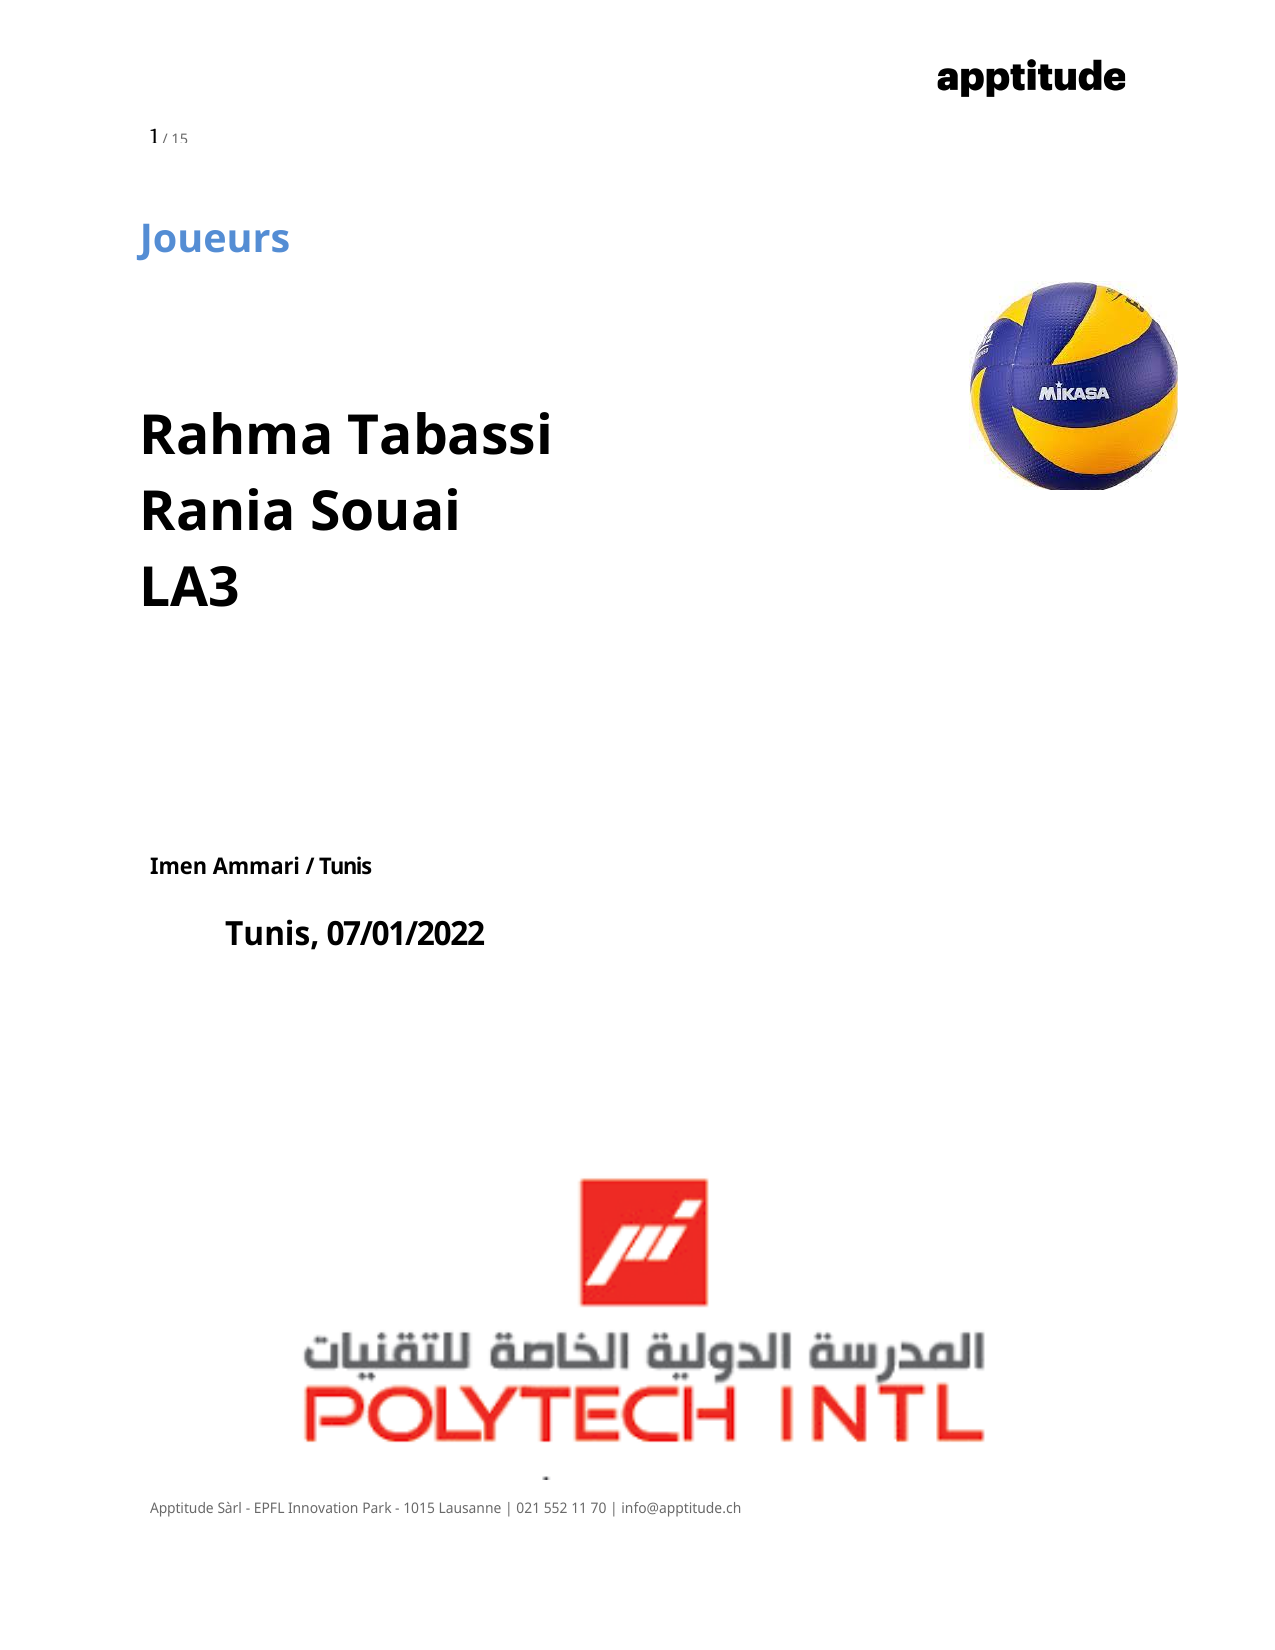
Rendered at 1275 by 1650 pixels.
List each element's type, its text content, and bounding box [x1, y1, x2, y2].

picture [968, 281, 1178, 490]
text Joueurs [139, 211, 1152, 264]
text Rania Souai [139, 471, 1152, 546]
text LA3 [139, 547, 1152, 622]
text Rahma Tabassi [139, 395, 968, 470]
picture [225, 1137, 1046, 1480]
picture [937, 59, 1125, 97]
subtitle Tunis, 07/01/2022 [225, 910, 1152, 956]
text Imen Ammari / Tunis [150, 850, 1152, 881]
